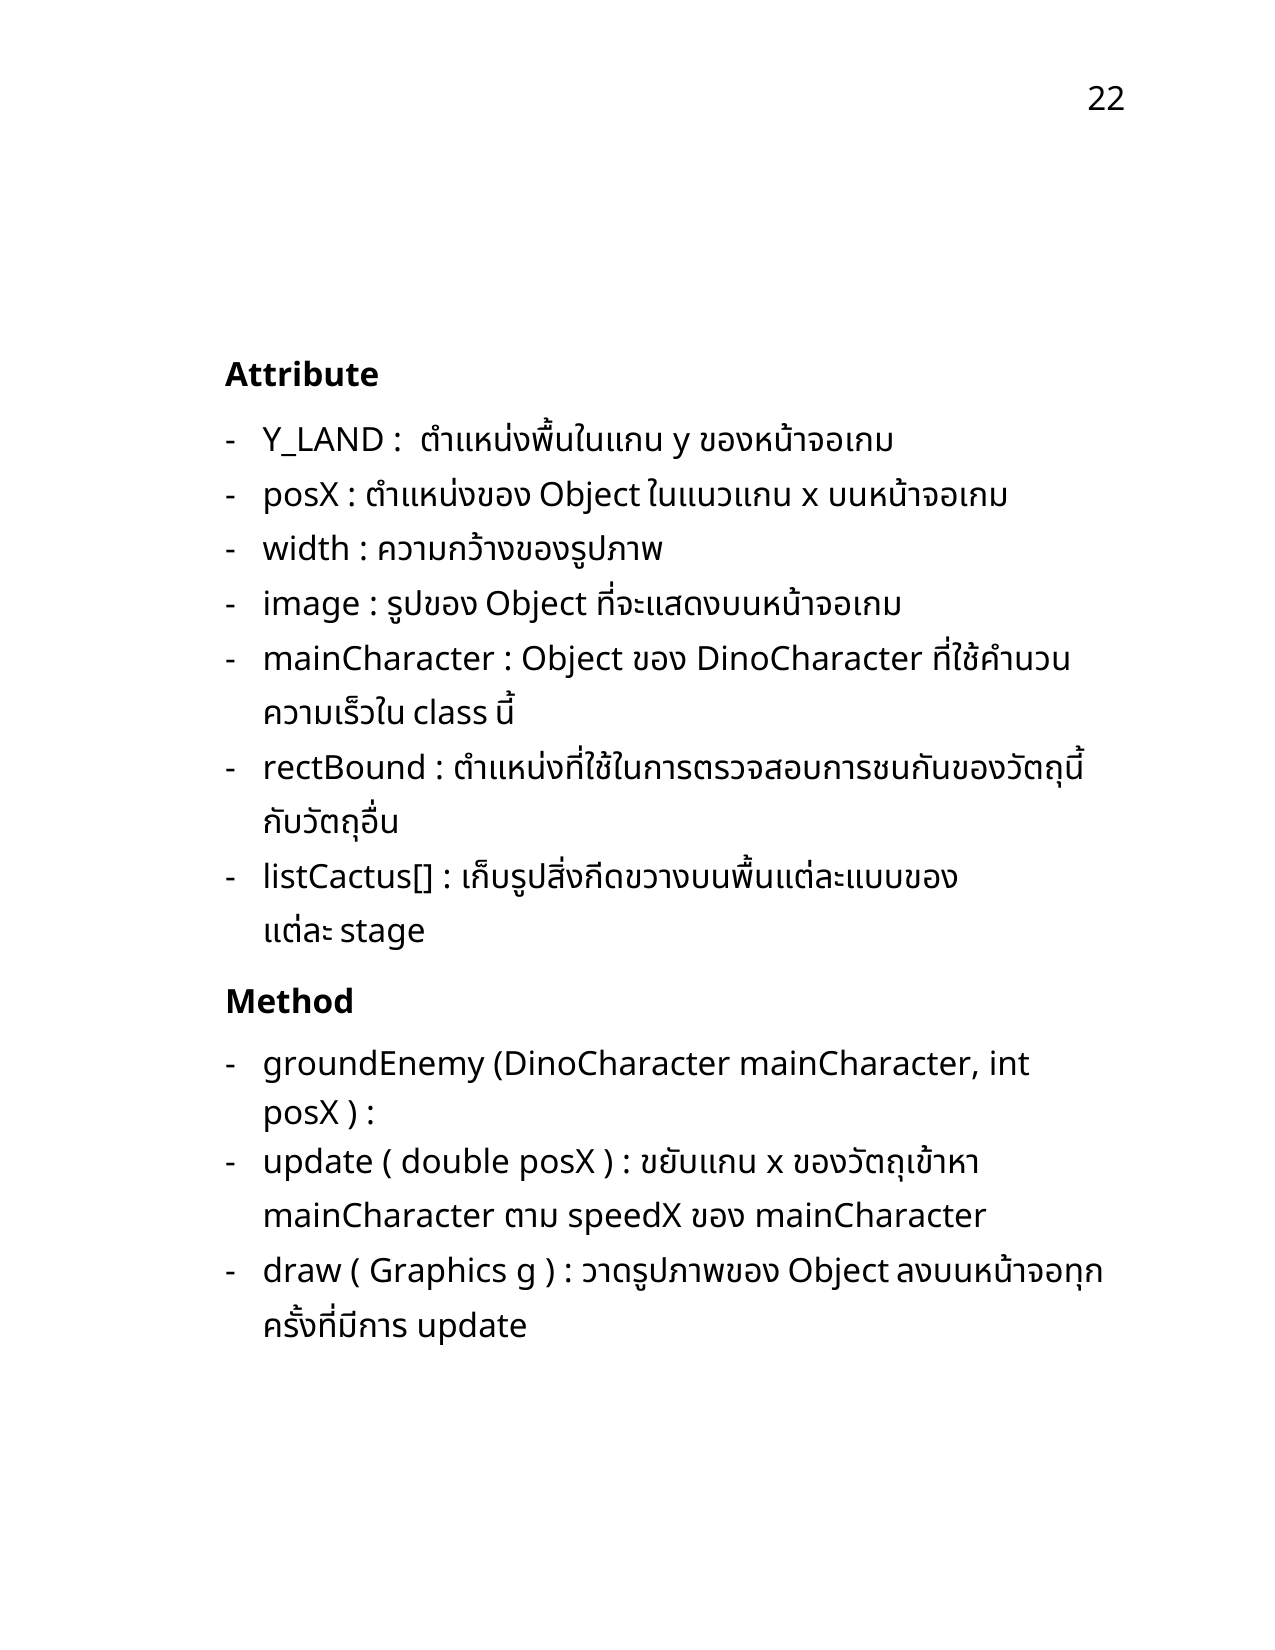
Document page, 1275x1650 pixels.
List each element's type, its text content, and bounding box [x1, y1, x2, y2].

list posX : ตำแหน่งของObjectในแนวแกน x บนหน้าจอเกม [225, 471, 1125, 521]
list Y_LAND : ตำแหน่งพื้นในแกน y ของหน้าจอเกม [225, 416, 1125, 467]
list listCactus[] : เก็บรูปสิ่งกีดขวางบนพื้นแต่ละแบบของ แต่ละstage [225, 852, 1125, 958]
text Method [225, 978, 1125, 1024]
list image : รูปของObject ที่จะแสดงบนหน้าจอเกม [225, 580, 1125, 630]
text Attribute [150, 350, 1125, 396]
list rectBound : ตำแหน่งที่ใช้ในการตรวจสอบการชนกันของวัตถุนี้กับวัตถุอื่น [225, 743, 1125, 848]
list mainCharacter : Object ของ DinoCharacter ที่ใช้คำนวนความเร็วในclassนี้ [225, 634, 1125, 739]
list width : ความกว้างของรูปภาพ [225, 525, 1125, 576]
list draw ( Graphics g ) : วาดรูปภาพของObjectลงบนหน้าจอทุกครั้งที่มีการ update [225, 1247, 1125, 1352]
list groundEnemy (DinoCharacter mainCharacter, int posX ) : [225, 1040, 1125, 1134]
list update ( double posX ) : ขยับแกน x ของวัตถุเข้าหา mainCharacter ตาม speedX ของ mainCharacter [225, 1138, 1125, 1243]
